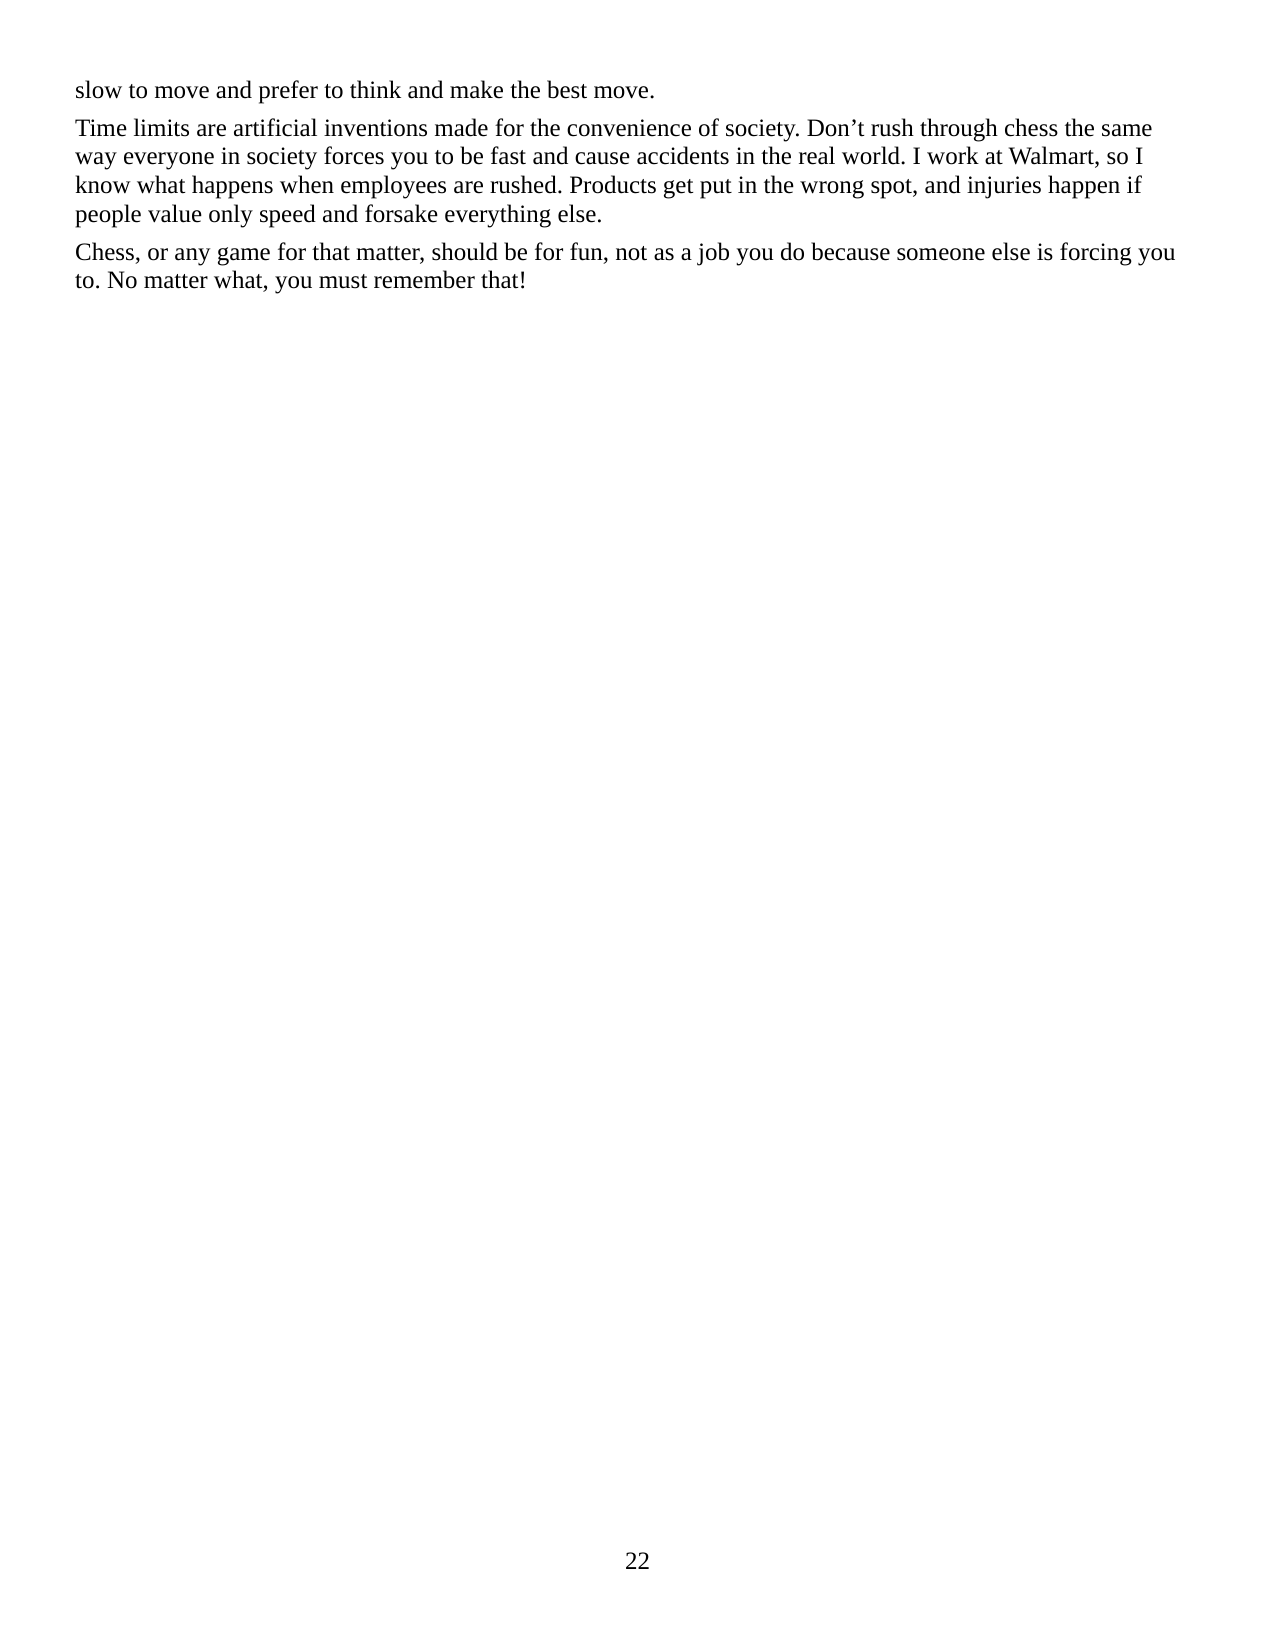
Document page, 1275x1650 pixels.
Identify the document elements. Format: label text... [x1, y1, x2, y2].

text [75, 75, 1200, 104]
text Chess, or any game for that matter, should be for fun, not as a job you do because someone else is forcing you to. No matter what, you must remember that! [75, 237, 1200, 294]
text Time limits are artificial inventions made for the convenience of society. Don’t rush through chess the same way everyone in society forces you to be fast and cause accidents in the real world. I work at Walmart, so I know what happens when employees are rushed. Products get put in the wrong spot, and injuries happen if people value only speed and forsake everything else. [75, 113, 1200, 228]
